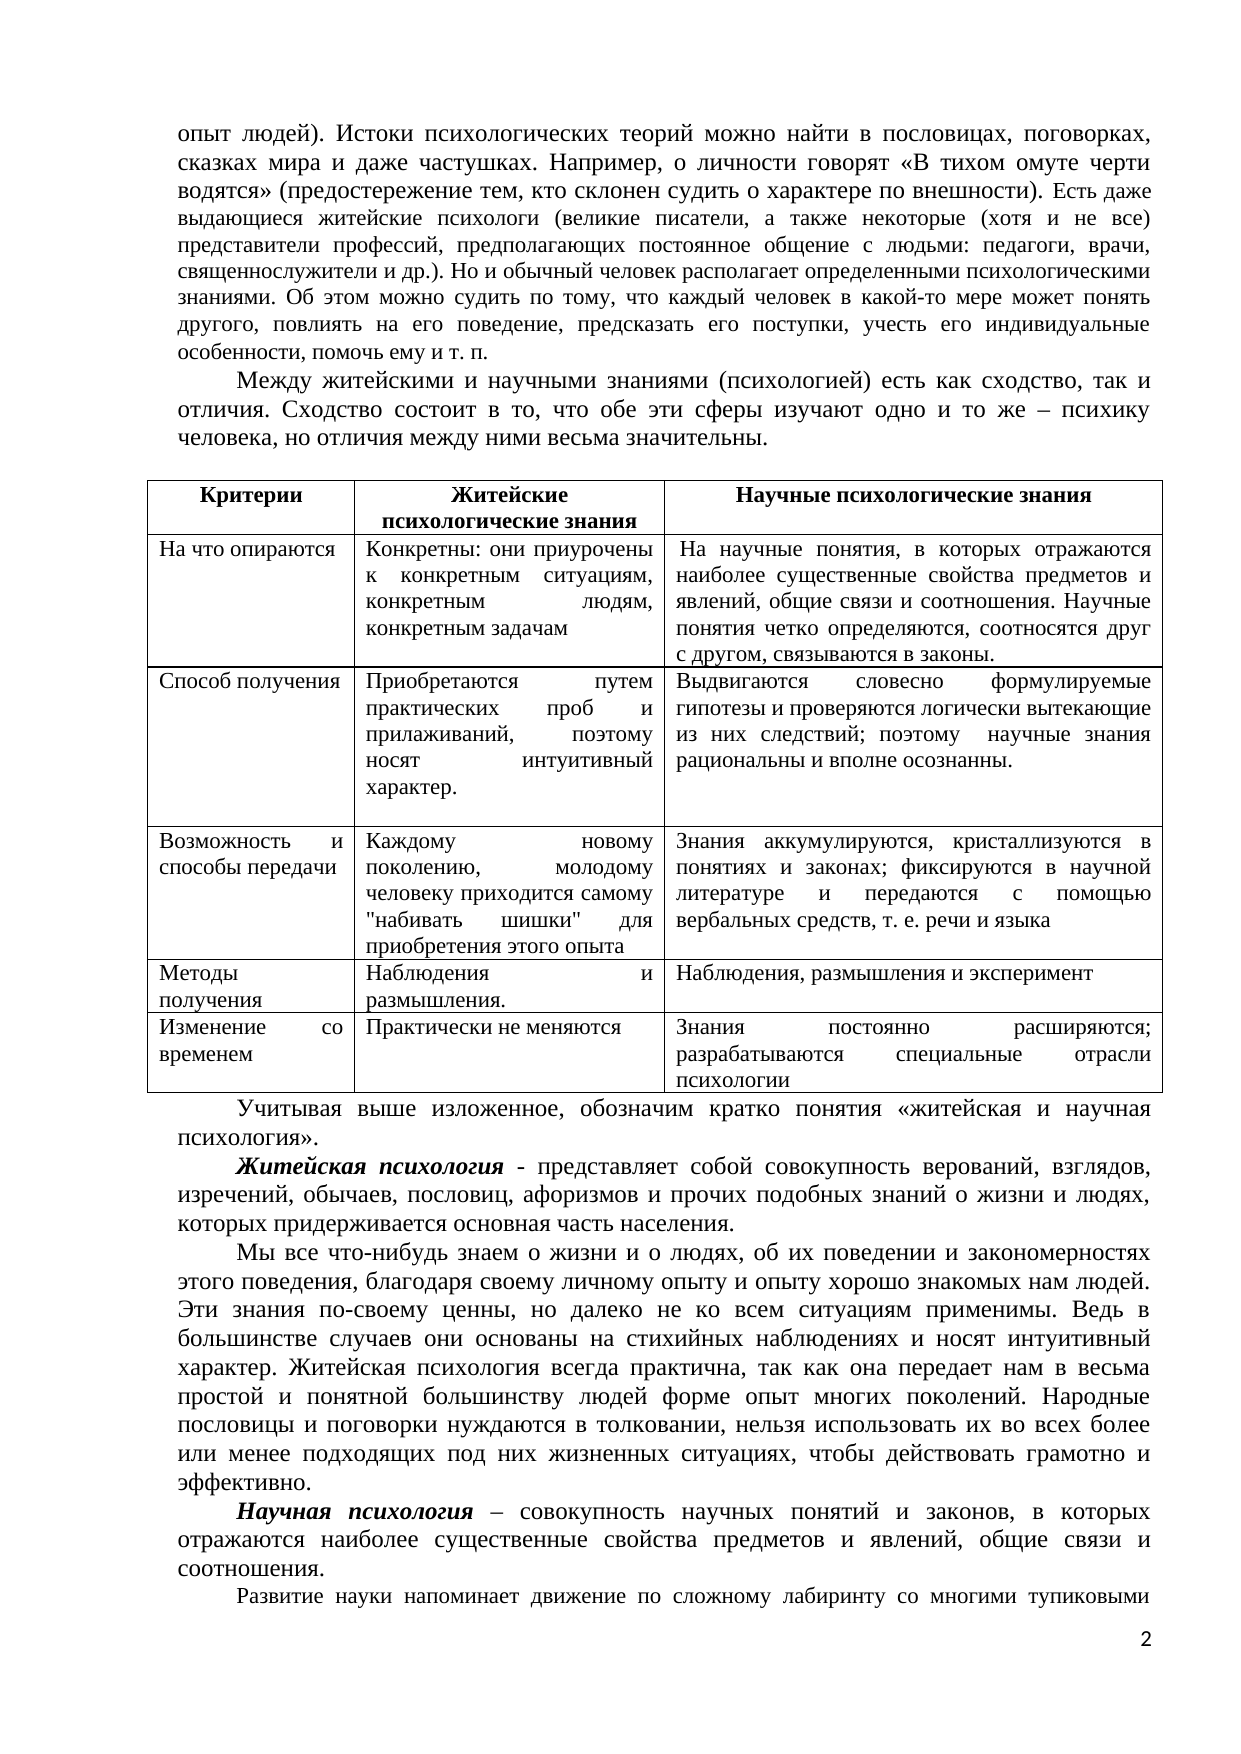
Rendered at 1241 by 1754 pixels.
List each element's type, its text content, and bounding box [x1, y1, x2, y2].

text Мы все что-нибудь знаем о жизни и о людях, об их поведении и закономерностях этого поведения, благодаря своему личному опыту и опыту хорошо знакомых нам людей. Эти знания по-своему ценны, но далеко не ко всем ситуациям применимы. Ведь в большинстве случаев они основаны на стихийных наблюдениях и носят интуитивный характер. Житейская психология всегда практична, так как она передает нам в весьма простой и понятной большинству людей форме опыт многих поколений. Народные пословицы и поговорки нуждаются в толковании, нельзя использовать их во всех более или менее подходящих под них жизненных ситуациях, чтобы действовать грамотно и эффективно. [177, 1237, 1152, 1496]
text Учитывая выше изложенное, обозначим кратко понятия «житейская и научная психология». [177, 1093, 1152, 1151]
text Научная психология – совокупность научных понятий и законов, в которых отражаются наиболее существенные свойства предметов и явлений, общие связи и соотношения. [177, 1496, 1152, 1582]
table_cell На что опираются [148, 535, 354, 666]
table_cell Выдвигаются словесно формулируемые гипотезы и проверяются логически вытекающие из них следствий; поэтому научные знания рациональны и вполне осознанны. [665, 668, 1162, 826]
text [177, 1582, 1152, 1608]
table_cell Практически не меняются [355, 1013, 664, 1092]
table_header Житейские психологические знания [355, 481, 664, 534]
table_header Научные психологические знания [665, 481, 1162, 534]
text Житейская психология - представляет собой совокупность верований, взглядов, изречений, обычаев, пословиц, афоризмов и прочих подобных знаний о жизни и людях, которых придерживается основная часть населения. [177, 1151, 1152, 1237]
table_cell Изменение со временем [148, 1013, 354, 1092]
table_cell Приобретаются путем практических проб и прилаживаний, поэтому носят интуитивный характер. [355, 668, 664, 826]
table_cell Знания постоянно расширяются; разрабатываются специальные отрасли психологии [665, 1013, 1162, 1092]
table_cell Каждому новому поколению, молодому человеку приходится самому "набивать шишки" для приобретения этого опыта [355, 827, 664, 958]
table_cell Наблюдения, размышления и эксперимент [665, 960, 1162, 1012]
table_header Критерии [148, 481, 354, 534]
table_cell Возможность и способы передачи [148, 827, 354, 958]
text Между житейскими и научными знаниями (психологией) есть как сходство, так и отличия. Сходство состоит в то, что обе эти сферы изучают одно и то же – психику человека, но отличия между ними весьма значительны. [177, 365, 1152, 451]
table_cell Способ получения [148, 668, 354, 826]
table_cell Знания аккумулируются, кристаллизуются в понятиях и законах; фиксируются в научной литературе и передаются с помощью вербальных средств, т. е. речи и языка [665, 827, 1162, 958]
table_cell Наблюдения и размышления. [355, 960, 664, 1012]
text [177, 118, 1152, 365]
table_cell На научные понятия, в которых отражаются наиболее существенные свойства предметов и явлений, общие связи и соотношения. Научные понятия четко определяются, соотносятся друг с другом, связываются в законы. [665, 535, 1162, 666]
table_cell Конкретны: они приурочены к конкретным ситуациям, конкретным людям, конкретным задачам [355, 535, 664, 666]
table_cell Методы получения [148, 960, 354, 1012]
